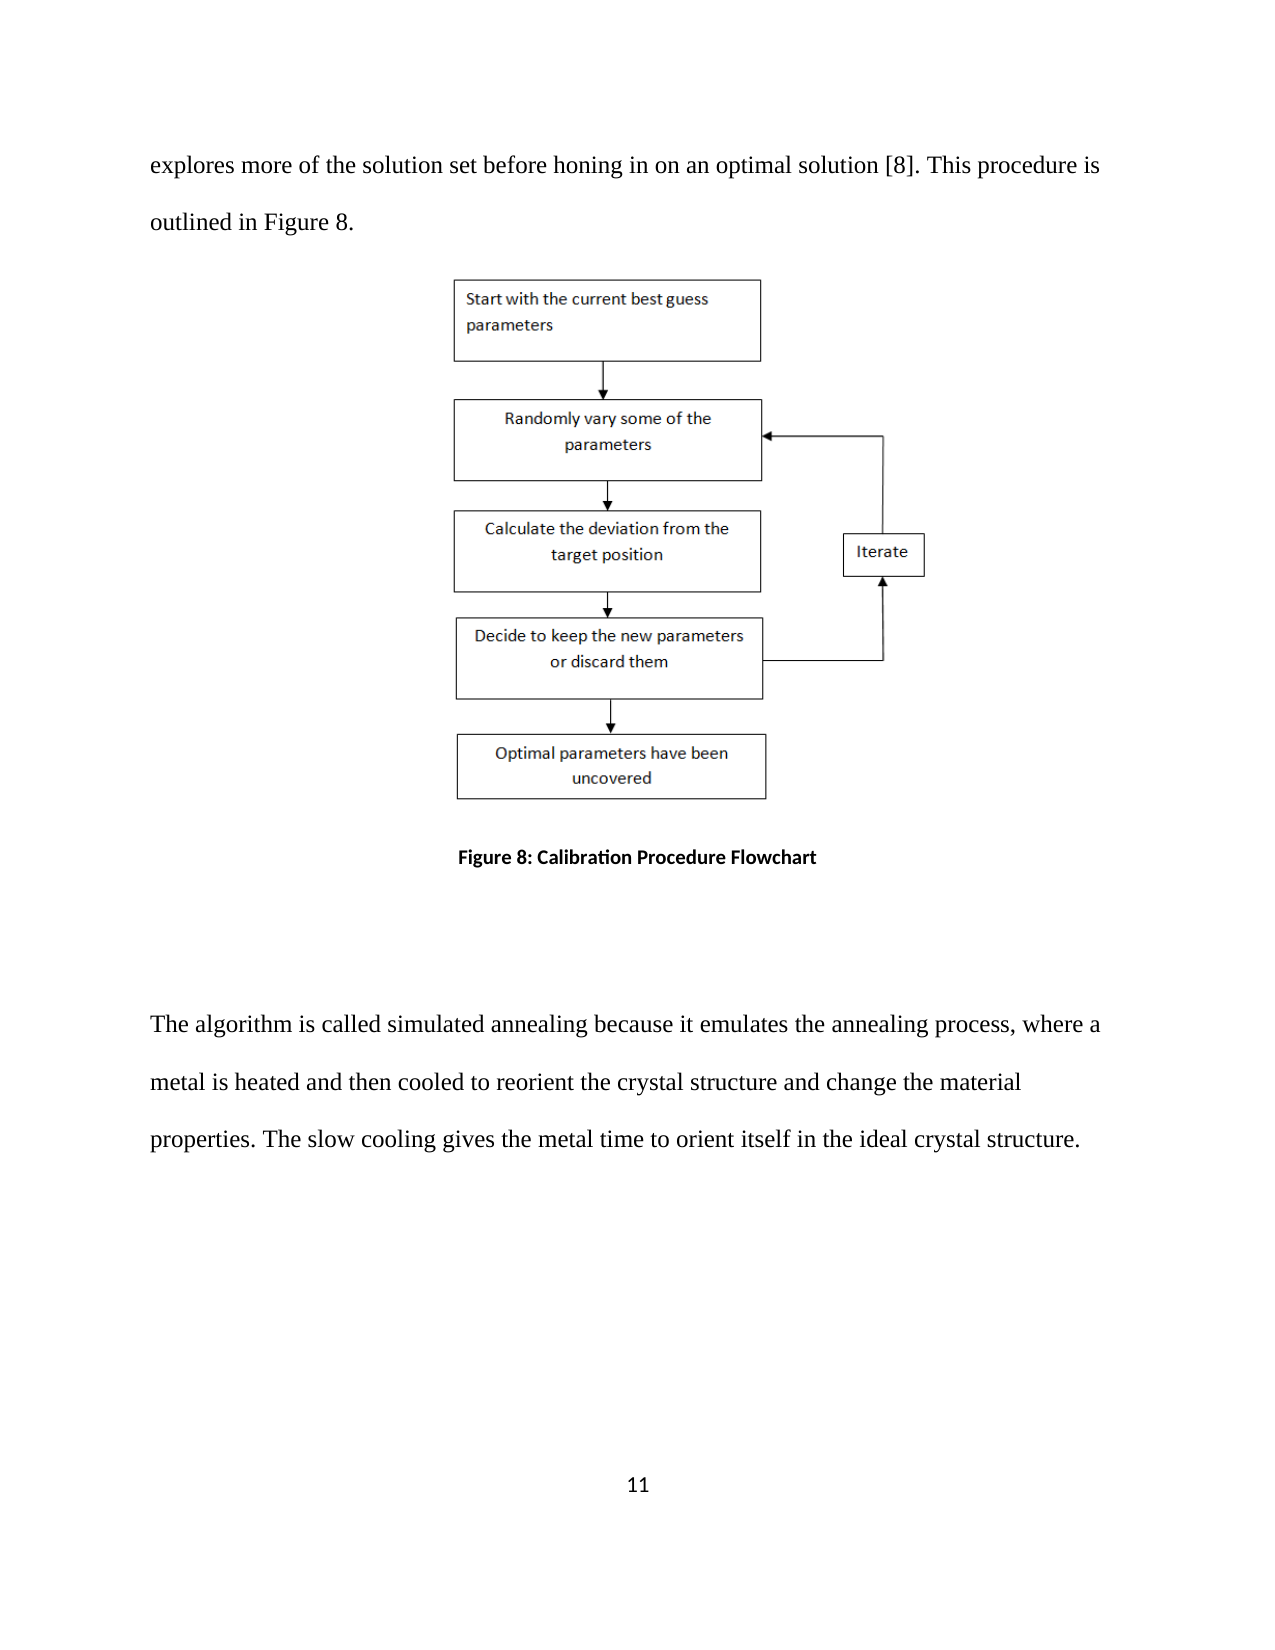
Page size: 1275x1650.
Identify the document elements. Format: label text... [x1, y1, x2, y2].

text The algorithm is called simulated annealing because it emulates the annealing process, where a metal is heated and then cooled to reorient the crystal structure and change the material properties. The slow cooling gives the metal time to orient itself in the ideal crystal structure. [150, 1009, 1125, 1153]
text Figure 8: Calibration Procedure Flowchart [150, 844, 1125, 870]
picture [285, 265, 990, 817]
